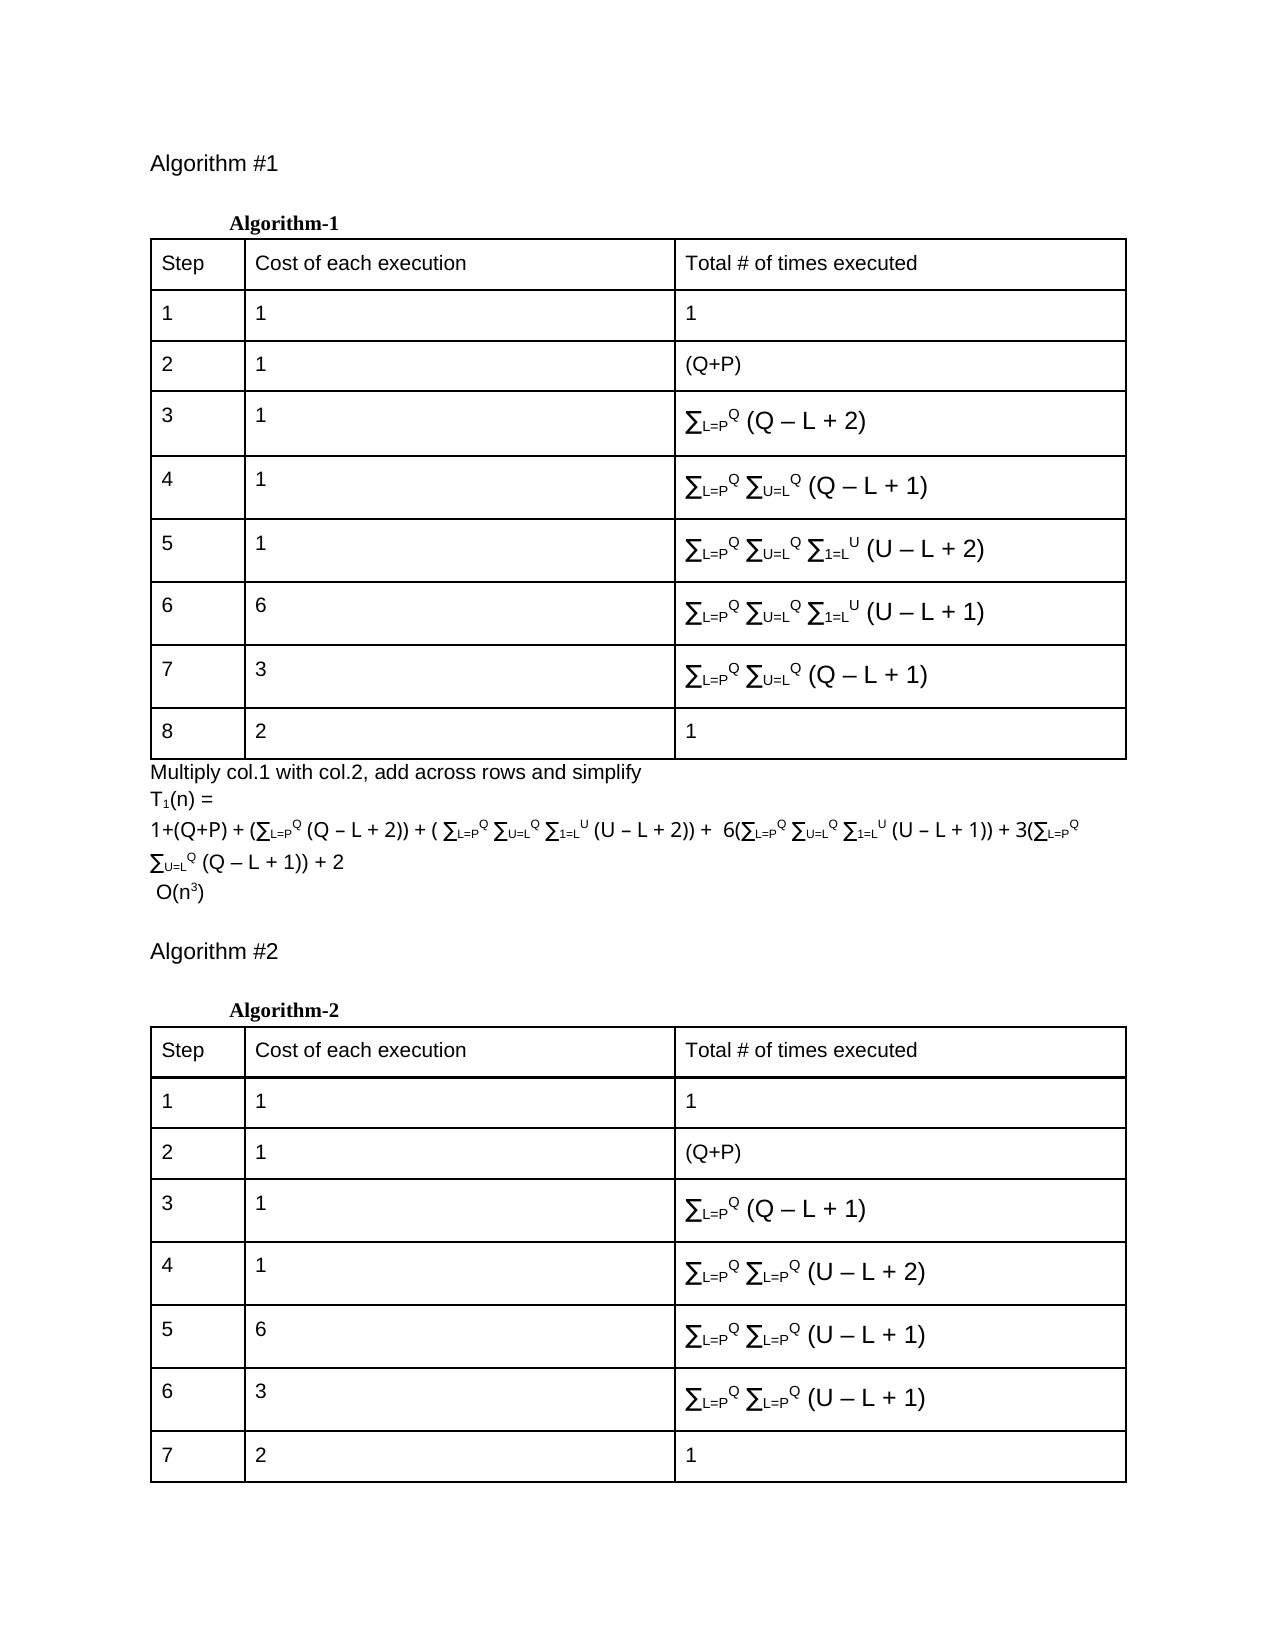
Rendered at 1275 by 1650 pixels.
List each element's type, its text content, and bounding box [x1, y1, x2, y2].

table_cell 1 [676, 291, 1125, 339]
table_cell 6 [152, 583, 244, 644]
table_cell 1 [246, 291, 674, 339]
table_header Step [152, 1028, 244, 1076]
table_cell 1 [246, 392, 674, 455]
table_cell 2 [246, 1432, 674, 1481]
table_cell 1 [246, 457, 674, 518]
text 1+(Q+P) + (∑L=PQ (Q – L + 2)) + ( ∑L=PQ ∑U=LQ ∑1=LU (U – L + 2)) + 6(∑L=PQ ∑U=LQ ∑1=LU (U – L + 1)) + 3(∑L=PQ ∑U=LQ (Q – L + 1)) + 2 [150, 815, 1125, 876]
table_cell 5 [152, 1306, 244, 1367]
text O(n3) [150, 880, 1125, 904]
table_cell 6 [246, 583, 674, 644]
table_cell 8 [152, 709, 244, 758]
table_cell 3 [152, 1180, 244, 1241]
table_header Total # of times executed [676, 240, 1125, 289]
table_cell 4 [152, 457, 244, 518]
table_cell 7 [152, 646, 244, 707]
table_cell ∑L=PQ (Q – L + 1) [676, 1180, 1125, 1241]
table_cell 3 [152, 392, 244, 455]
table_cell ∑L=PQ ∑U=LQ ∑1=LU (U – L + 2) [676, 520, 1125, 581]
table_cell 5 [152, 520, 244, 581]
table_cell 3 [246, 646, 674, 707]
table_cell 1 [246, 1243, 674, 1304]
table_cell ∑L=PQ ∑L=PQ (U – L + 2) [676, 1243, 1125, 1304]
table_cell 1 [676, 709, 1125, 758]
text Algorithm #1 [150, 150, 1125, 176]
table_cell 3 [246, 1369, 674, 1430]
table_cell 2 [152, 342, 244, 390]
table_cell 4 [152, 1243, 244, 1304]
table_cell (Q+P) [676, 1129, 1125, 1178]
text Algorithm-2 [229, 998, 1125, 1022]
table_cell ∑L=PQ ∑L=PQ (U – L + 1) [676, 1306, 1125, 1367]
table_header Cost of each execution [246, 1028, 674, 1076]
table_cell 6 [152, 1369, 244, 1430]
table_cell ∑L=PQ ∑U=LQ ∑1=LU (U – L + 1) [676, 583, 1125, 644]
table_cell ∑L=PQ ∑L=PQ (U – L + 1) [676, 1369, 1125, 1430]
table_header Cost of each execution [246, 240, 674, 289]
table_cell ∑L=PQ ∑U=LQ (Q – L + 1) [676, 457, 1125, 518]
table_cell ∑L=PQ ∑U=LQ (Q – L + 1) [676, 646, 1125, 707]
table_cell 1 [152, 291, 244, 339]
text Algorithm-1 [229, 210, 1125, 234]
table_cell 1 [246, 342, 674, 390]
table_cell 2 [152, 1129, 244, 1178]
table_cell ∑L=PQ (Q – L + 2) [676, 392, 1125, 455]
table_cell 1 [676, 1079, 1125, 1127]
table_cell 7 [152, 1432, 244, 1481]
text T1(n) = [150, 787, 1125, 811]
table_cell 1 [246, 1079, 674, 1127]
table_cell 1 [246, 520, 674, 581]
table_cell 1 [246, 1180, 674, 1241]
table_cell 1 [152, 1079, 244, 1127]
text Algorithm #2 [150, 938, 1125, 964]
table_cell (Q+P) [676, 342, 1125, 390]
table_header Total # of times executed [676, 1028, 1125, 1076]
table_cell 1 [676, 1432, 1125, 1481]
text Multiply col.1 with col.2, add across rows and simplify [150, 760, 1125, 784]
table_cell 6 [246, 1306, 674, 1367]
table_cell 2 [246, 709, 674, 758]
table_header Step [152, 240, 244, 289]
table_cell 1 [246, 1129, 674, 1178]
